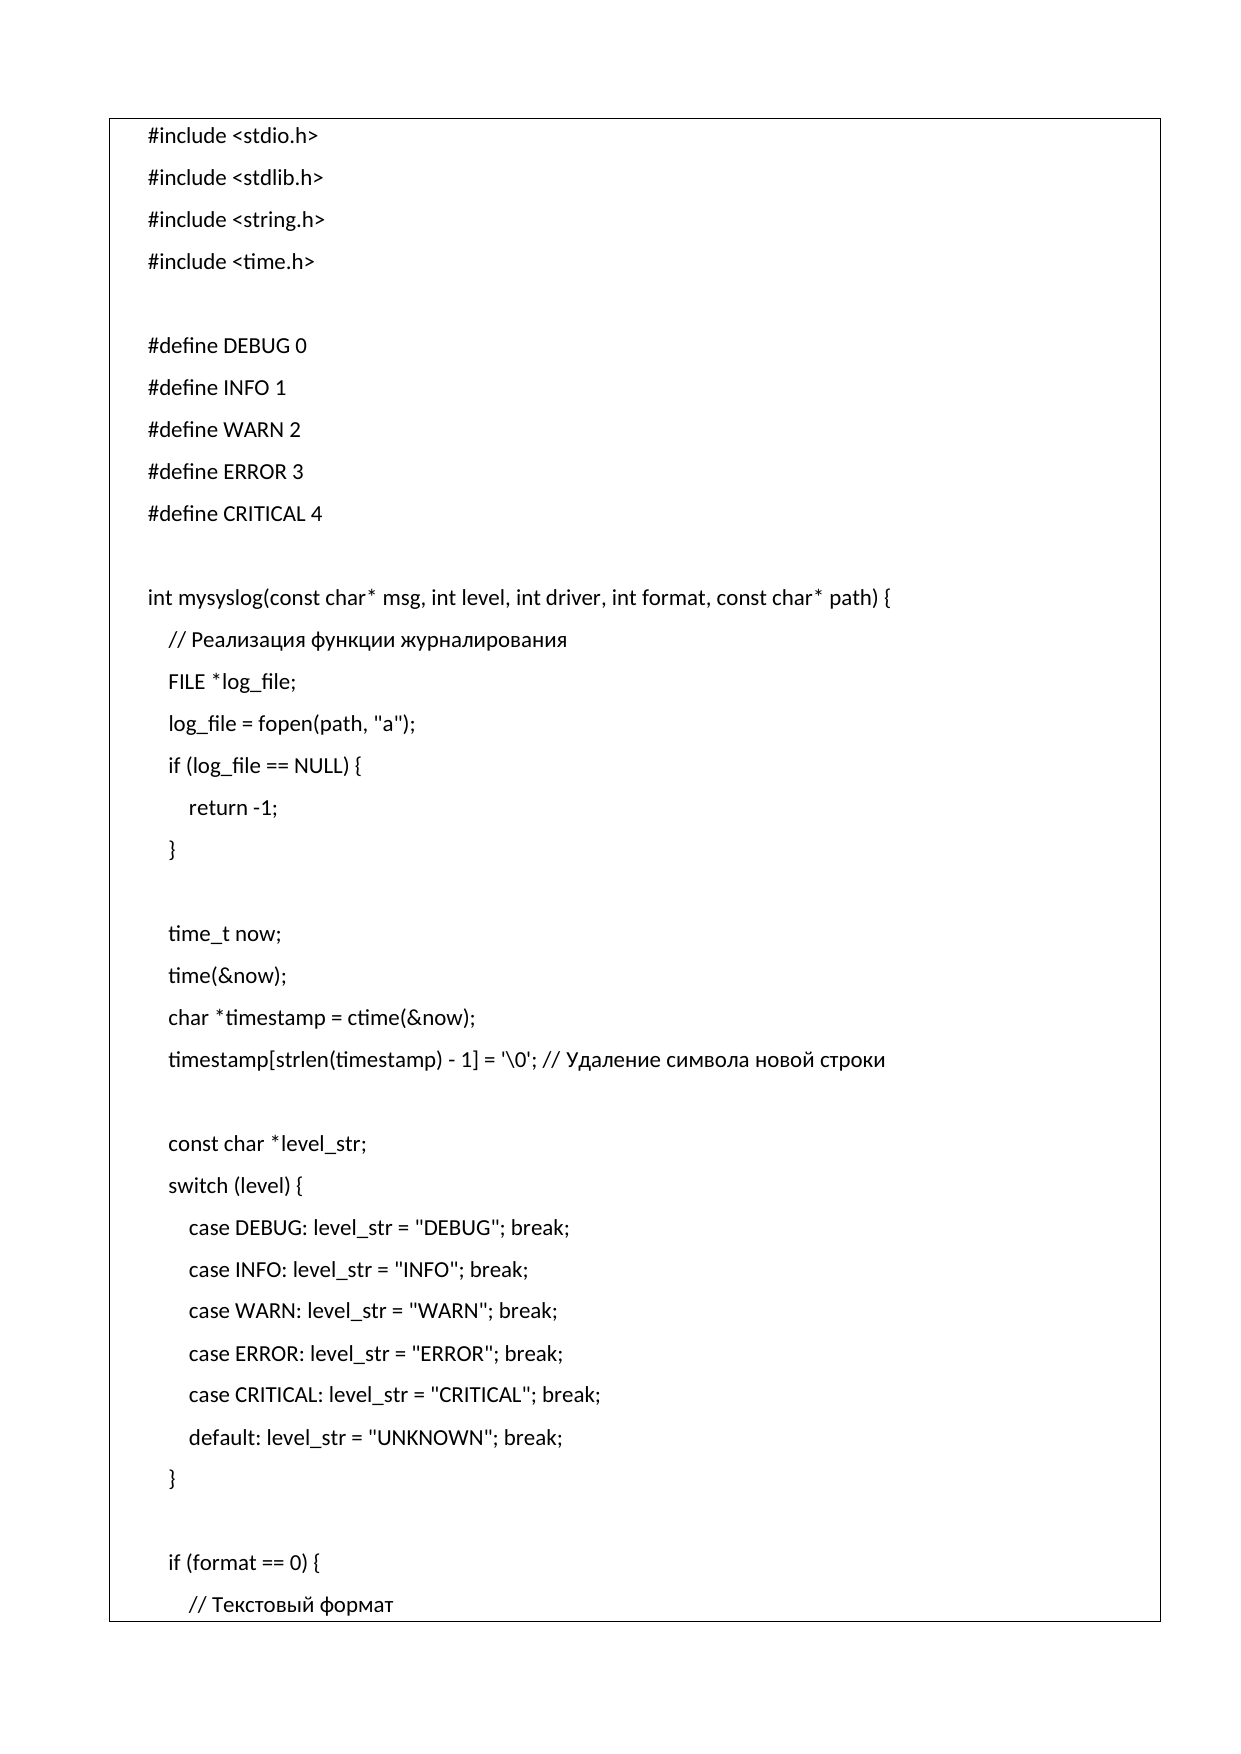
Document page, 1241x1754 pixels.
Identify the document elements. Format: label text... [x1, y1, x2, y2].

list time_t now; [110, 916, 1160, 947]
list const char *level_str; [110, 1126, 1160, 1157]
list } [110, 832, 1160, 863]
list #define DEBUG 0 [110, 328, 1160, 359]
list if (format == 0) { [110, 1545, 1160, 1577]
list case WARN: level_str = "WARN"; break; [110, 1293, 1160, 1325]
list return -1; [110, 790, 1160, 821]
list } [110, 1461, 1160, 1493]
list case INFO: level_str = "INFO"; break; [110, 1252, 1160, 1283]
list #include <time.h> [110, 244, 1160, 275]
list timestamp[strlen(timestamp) - 1] = '\0'; // Удаление символа новой строки [110, 1042, 1160, 1073]
list case DEBUG: level_str = "DEBUG"; break; [110, 1209, 1160, 1241]
list case CRITICAL: level_str = "CRITICAL"; break; [110, 1377, 1160, 1409]
list log_file = fopen(path, "a"); [110, 706, 1160, 737]
list int mysyslog(const char* msg, int level, int driver, int format, const char* path) { [110, 580, 1160, 611]
list FILE *log_file; [110, 664, 1160, 695]
list #include <stdio.h> [110, 119, 1160, 149]
list if (log_file == NULL) { [110, 748, 1160, 779]
list default: level_str = "UNKNOWN"; break; [110, 1419, 1160, 1451]
list #define ERROR 3 [110, 454, 1160, 485]
list #define INFO 1 [110, 370, 1160, 401]
list #include <stdlib.h> [110, 160, 1160, 191]
list time(&now); [110, 958, 1160, 989]
list switch (level) { [110, 1168, 1160, 1199]
list #define WARN 2 [110, 412, 1160, 443]
list char *timestamp = ctime(&now); [110, 1000, 1160, 1031]
list // Текстовый формат [110, 1587, 1160, 1621]
list #include <string.h> [110, 202, 1160, 233]
list case ERROR: level_str = "ERROR"; break; [110, 1336, 1160, 1367]
list // Реализация функции журналирования [110, 622, 1160, 653]
list #define CRITICAL 4 [110, 496, 1160, 527]
